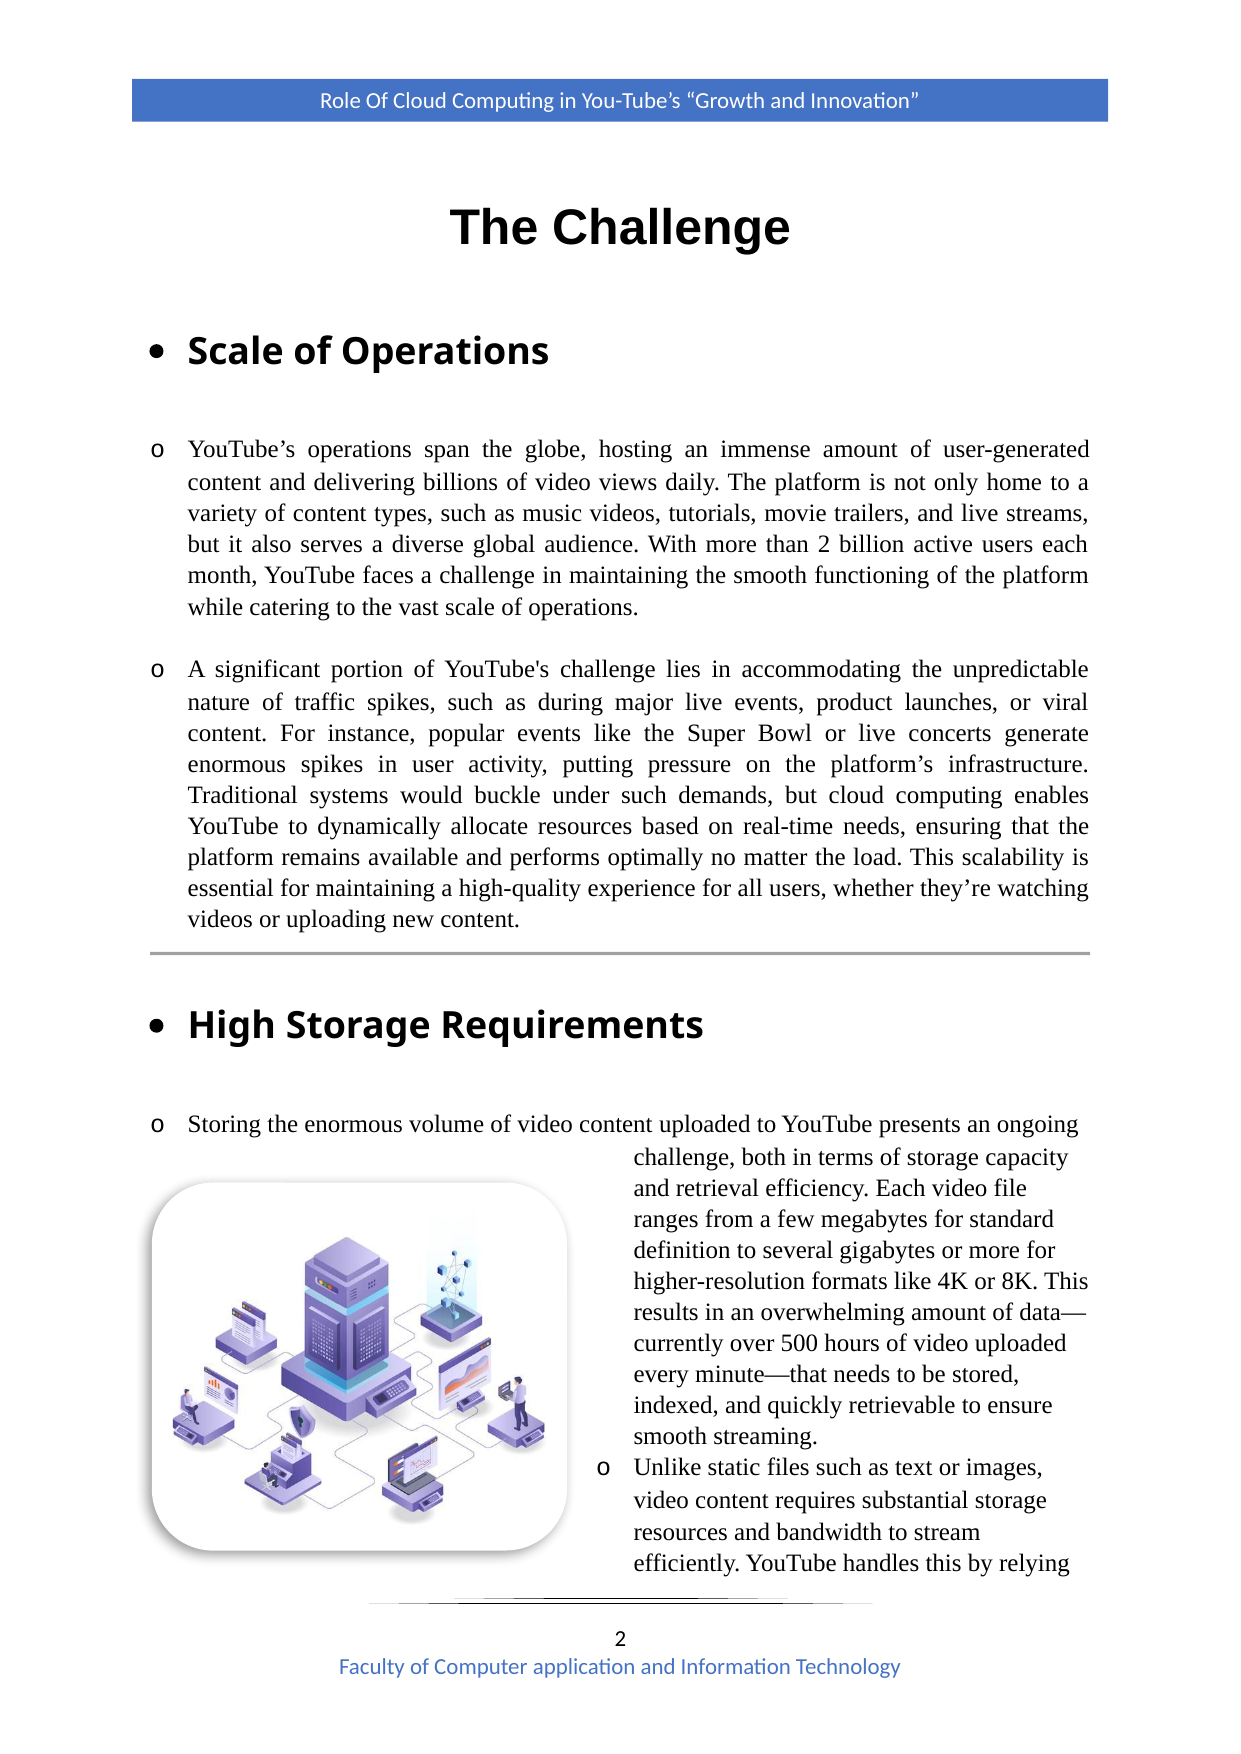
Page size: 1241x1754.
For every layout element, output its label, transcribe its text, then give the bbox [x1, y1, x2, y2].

list YouTube’s operations span the globe, hosting an immense amount of user-generated content and delivering billions of video views daily. The platform is not only home to a variety of content types, such as music videos, tutorials, movie trailers, and live streams, but it also serves a diverse global audience. With more than 2 billion active users each month, YouTube faces a challenge in maintaining the smooth functioning of the platform while catering to the vast scale of operations. [150, 434, 1090, 620]
list Storing the enormous volume of video content uploaded to YouTube presents an ongoing challenge, both in terms of storage capacity and retrieval efficiency. Each video file ranges from a few megabytes for standard definition to several gigabytes or more for higher-resolution formats like 4K or 8K. This results in an overwhelming amount of data—currently over 500 hours of video uploaded every minute—that needs to be stored, indexed, and quickly retrievable to ensure smooth streaming. [150, 1109, 1090, 1450]
picture [151, 1182, 568, 1551]
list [150, 1452, 1090, 1576]
list A significant portion of YouTube's challenge lies in accommodating the unpredictable nature of traffic spikes, such as during major live events, product launches, or viral content. For instance, popular events like the Super Bowl or live concerts generate enormous spikes in user activity, putting pressure on the platform’s infrastructure. Traditional systems would buckle under such demands, but cloud computing enables YouTube to dynamically allocate resources based on real-time needs, ensuring that the platform remains available and performs optimally no matter the load. This scalability is essential for maintaining a high-quality experience for all users, whether they’re watching videos or uploading new content. [150, 654, 1090, 933]
list Scale of Operations [150, 324, 1090, 375]
text The Challenge [150, 198, 1090, 255]
list High Storage Requirements [150, 999, 1090, 1050]
